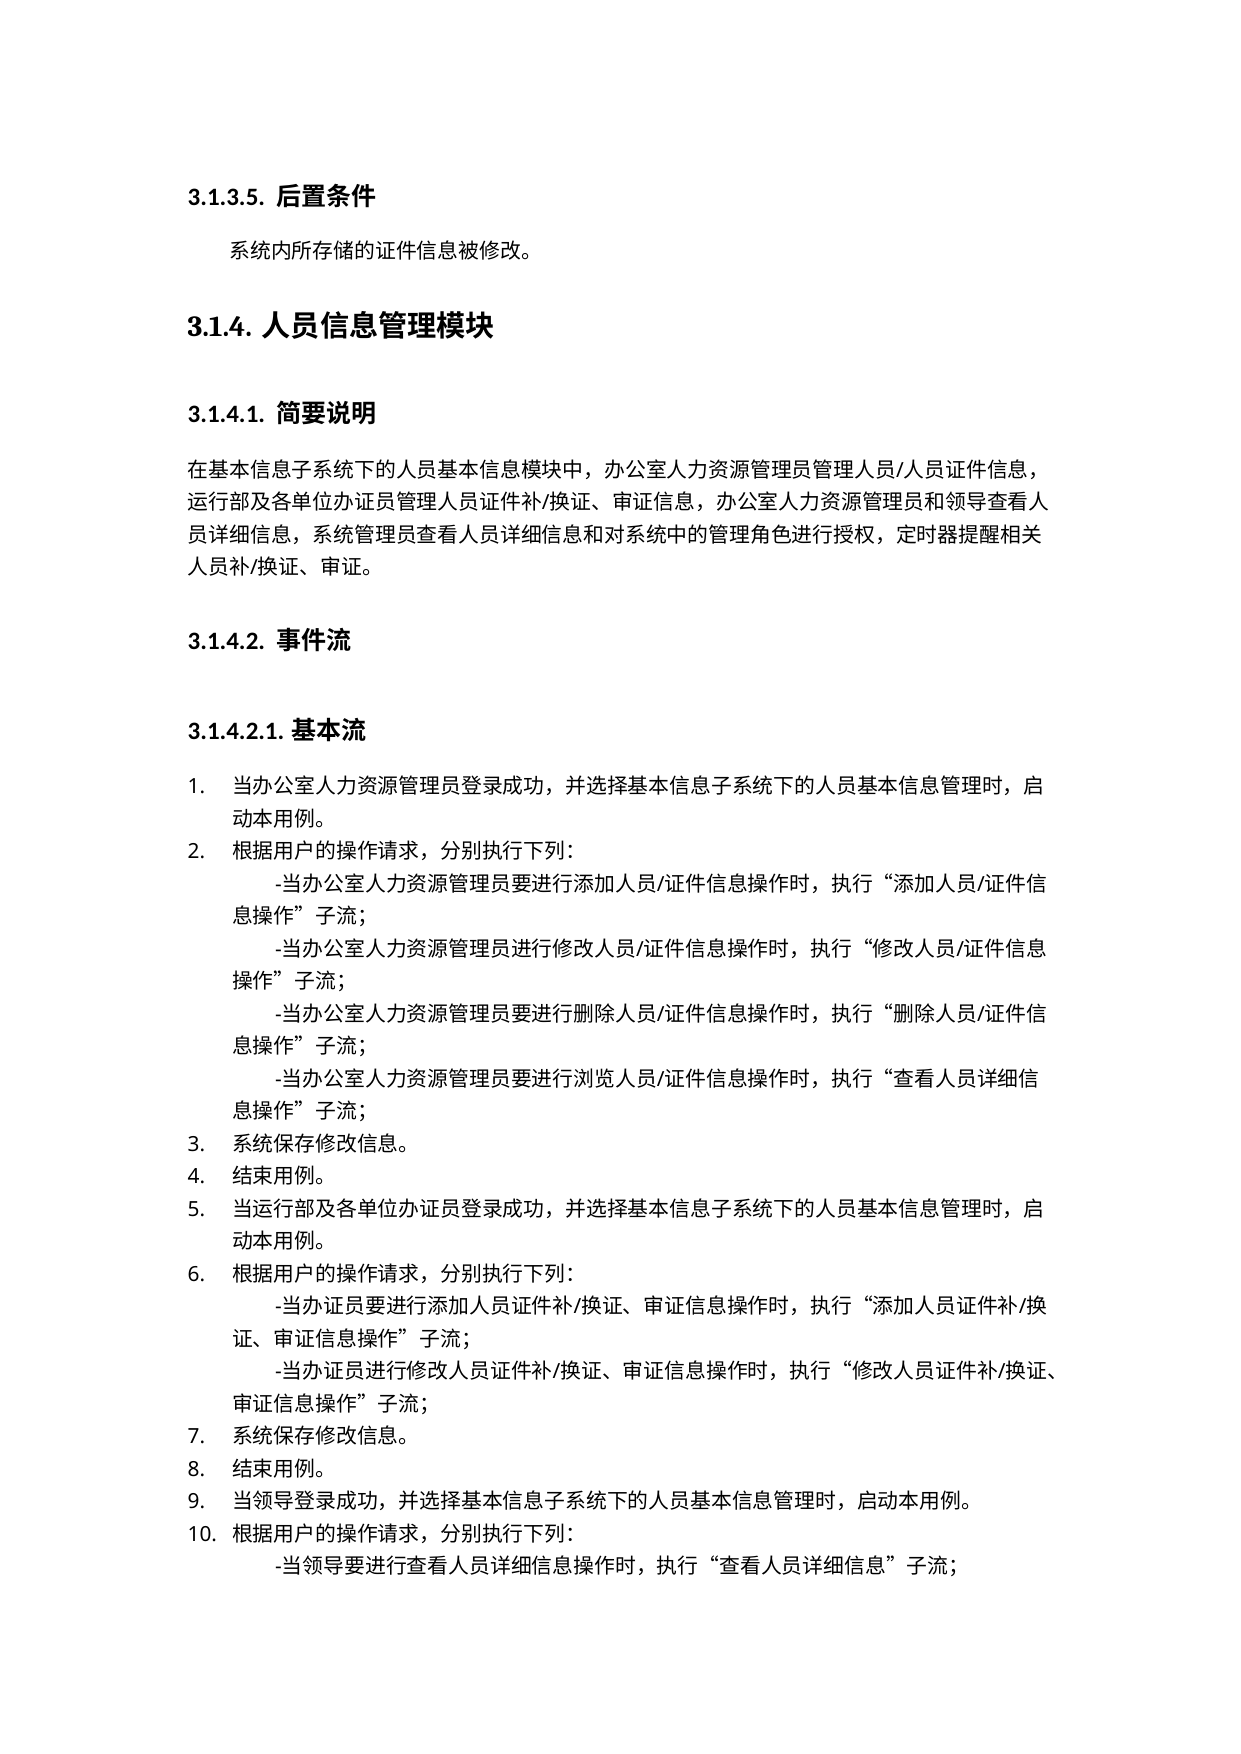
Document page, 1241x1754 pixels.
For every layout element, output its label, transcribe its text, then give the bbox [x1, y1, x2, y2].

list 系统保存修改信息。 [187, 1418, 1053, 1451]
list 结束用例。 [187, 1451, 1053, 1483]
text -当办证员要进行添加人员证件补/换证、审证信息操作时，执行“添加人员证件补/换证、审证信息操作”子流； [232, 1288, 1053, 1353]
list 系统保存修改信息。 [187, 1126, 1053, 1158]
list 结束用例。 [187, 1158, 1053, 1191]
text -当办公室人力资源管理员要进行浏览人员/证件信息操作时，执行“查看人员详细信息操作”子流； [232, 1061, 1053, 1126]
text -当办证员进行修改人员证件补/换证、审证信息操作时，执行“修改人员证件补/换证、审证信息操作”子流； [232, 1353, 1053, 1418]
subtitle 后置条件 [187, 162, 1053, 227]
list 根据用户的操作请求，分别执行下列： [187, 1516, 1053, 1548]
subtitle 基本流 [187, 697, 1053, 762]
text -当办公室人力资源管理员要进行删除人员/证件信息操作时，执行“删除人员/证件信息操作”子流； [232, 996, 1053, 1061]
list 当运行部及各单位办证员登录成功，并选择基本信息子系统下的人员基本信息管理时，启动本用例。 [187, 1191, 1053, 1256]
subtitle 人员信息管理模块 [187, 291, 1053, 356]
text -当领导要进行查看人员详细信息操作时，执行“查看人员详细信息”子流； [232, 1548, 1053, 1581]
subtitle 简要说明 [187, 381, 1053, 446]
list 根据用户的操作请求，分别执行下列： [187, 833, 1053, 866]
text 在基本信息子系统下的人员基本信息模块中，办公室人力资源管理员管理人员/人员证件信息，运行部及各单位办证员管理人员证件补/换证、审证信息，办公室人力资源管理员和领导查看人员详细信息，系统管理员查看人员详细信息和对系统中的管理角色进行授权，定时器提醒相关人员补/换证、审证。 [187, 452, 1053, 582]
list 根据用户的操作请求，分别执行下列： [187, 1256, 1053, 1288]
text -当办公室人力资源管理员要进行添加人员/证件信息操作时，执行“添加人员/证件信息操作”子流； [232, 866, 1053, 931]
text 系统内所存储的证件信息被修改。 [187, 233, 1053, 266]
subtitle 事件流 [187, 607, 1053, 672]
list 当办公室人力资源管理员登录成功，并选择基本信息子系统下的人员基本信息管理时，启动本用例。 [187, 768, 1053, 833]
list 当领导登录成功，并选择基本信息子系统下的人员基本信息管理时，启动本用例。 [187, 1483, 1053, 1516]
text -当办公室人力资源管理员进行修改人员/证件信息操作时，执行“修改人员/证件信息操作”子流； [232, 931, 1053, 996]
